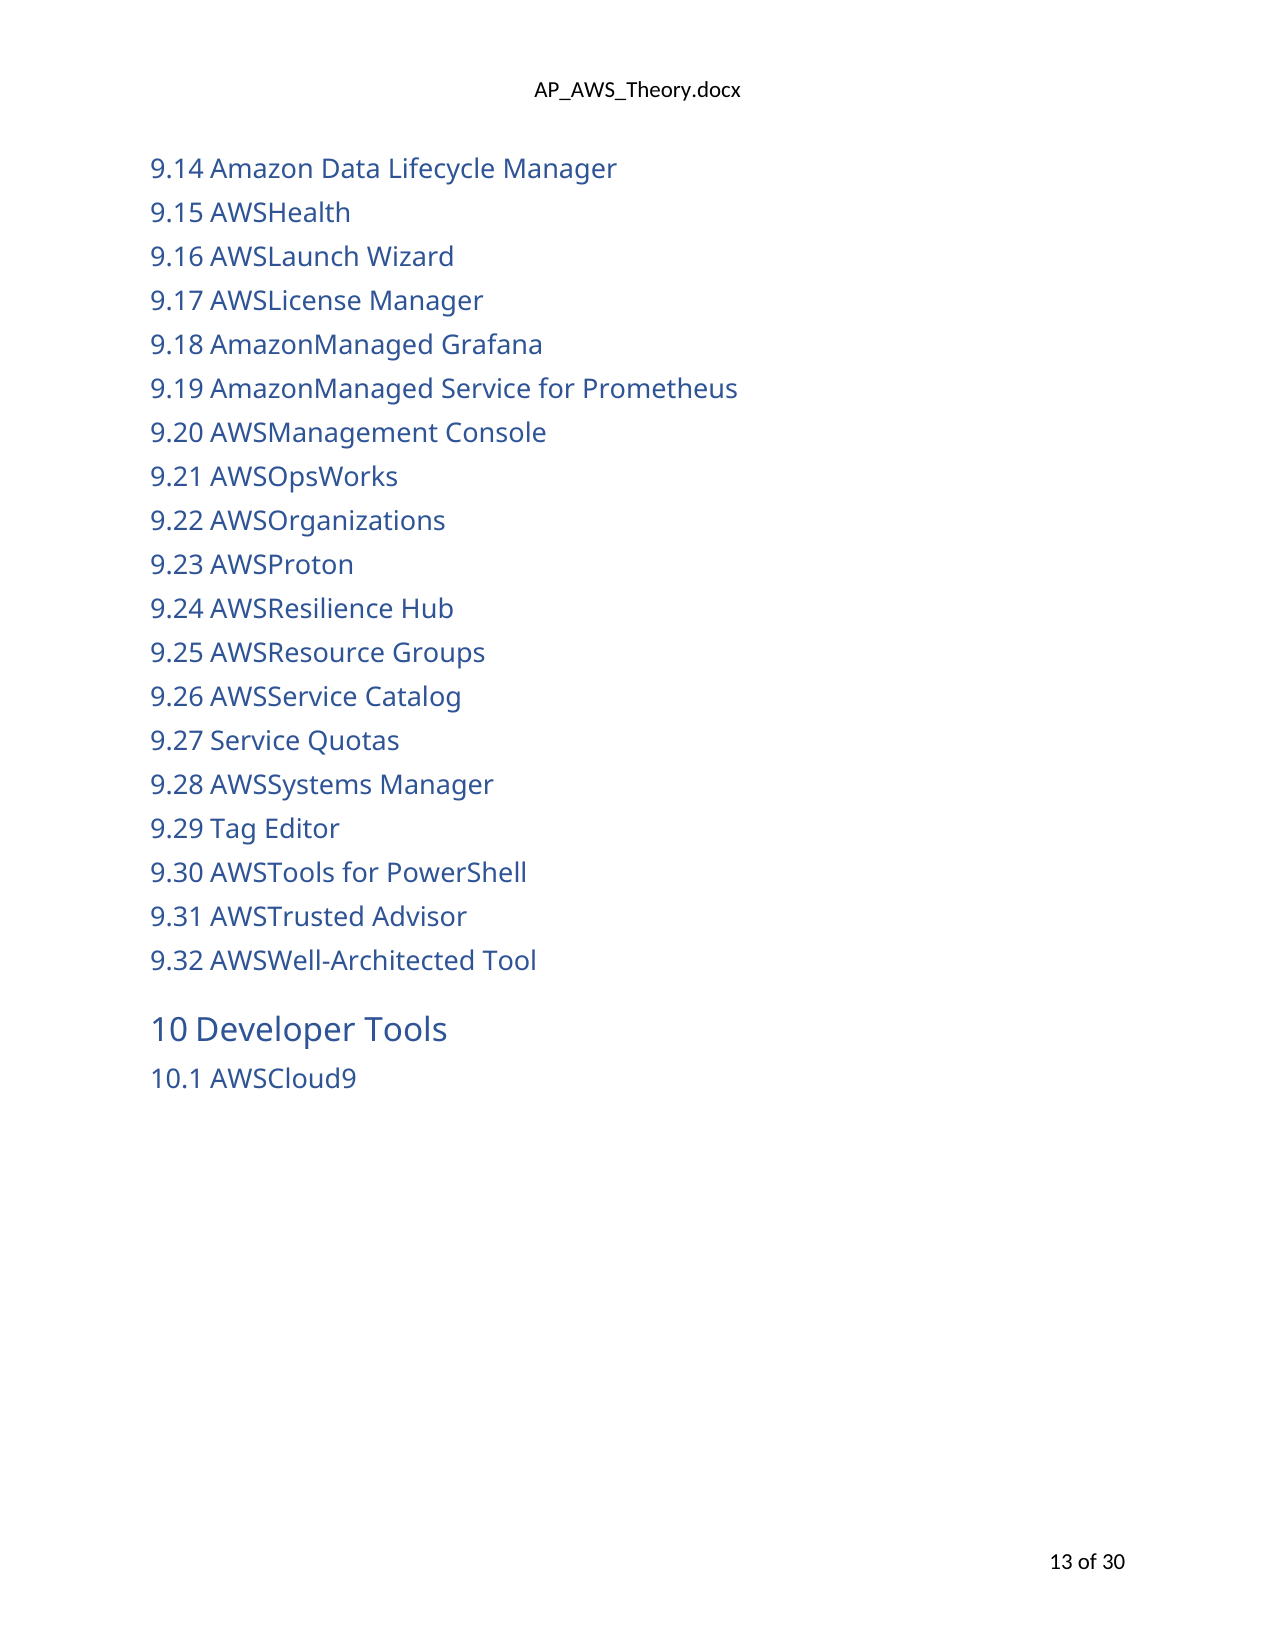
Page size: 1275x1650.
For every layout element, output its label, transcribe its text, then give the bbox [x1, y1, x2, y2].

subtitle AWSResource Groups [150, 633, 1125, 670]
subtitle Tag Editor [150, 809, 1125, 846]
subtitle Developer Tools [150, 1006, 1125, 1051]
subtitle Amazon Data Lifecycle Manager [150, 150, 1125, 187]
subtitle Service Quotas [150, 721, 1125, 758]
subtitle AWSManagement Console [150, 414, 1125, 451]
subtitle AWSWell-Architected Tool [150, 941, 1125, 978]
subtitle AWSHealth [150, 194, 1125, 231]
subtitle AWSOrganizations [150, 502, 1125, 538]
subtitle AWSResilience Hub [150, 589, 1125, 626]
subtitle AWSOpsWorks [150, 458, 1125, 494]
subtitle AWSLaunch Wizard [150, 238, 1125, 275]
subtitle AmazonManaged Grafana [150, 326, 1125, 363]
subtitle AWSSystems Manager [150, 765, 1125, 802]
subtitle AWSService Catalog [150, 677, 1125, 714]
subtitle AWSTrusted Advisor [150, 897, 1125, 934]
subtitle AWSLicense Manager [150, 282, 1125, 319]
subtitle AmazonManaged Service for Prometheus [150, 370, 1125, 407]
subtitle AWSTools for PowerShell [150, 853, 1125, 890]
subtitle AWSProton [150, 546, 1125, 582]
subtitle AWSCloud9 [150, 1059, 1125, 1096]
